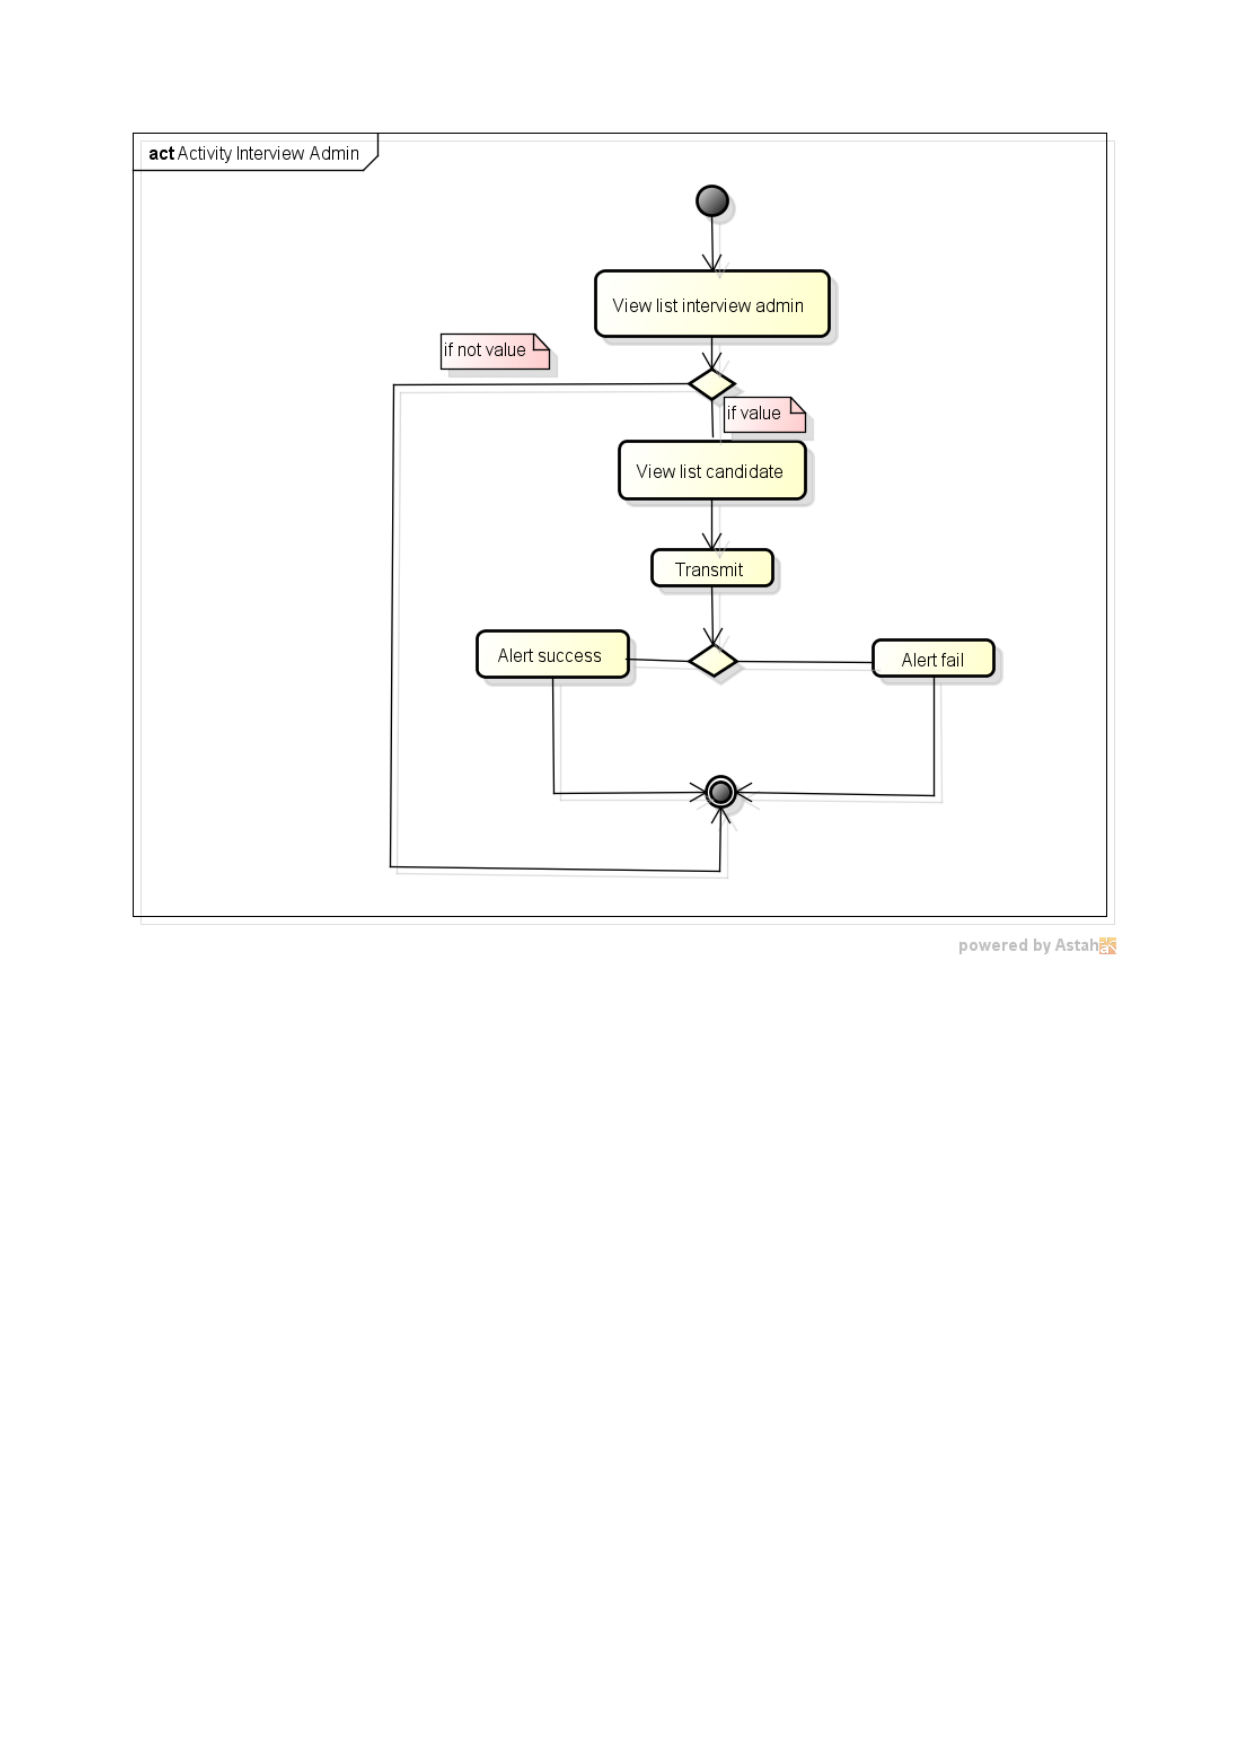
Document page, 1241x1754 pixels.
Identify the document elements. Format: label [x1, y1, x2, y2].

picture [118, 118, 1122, 960]
